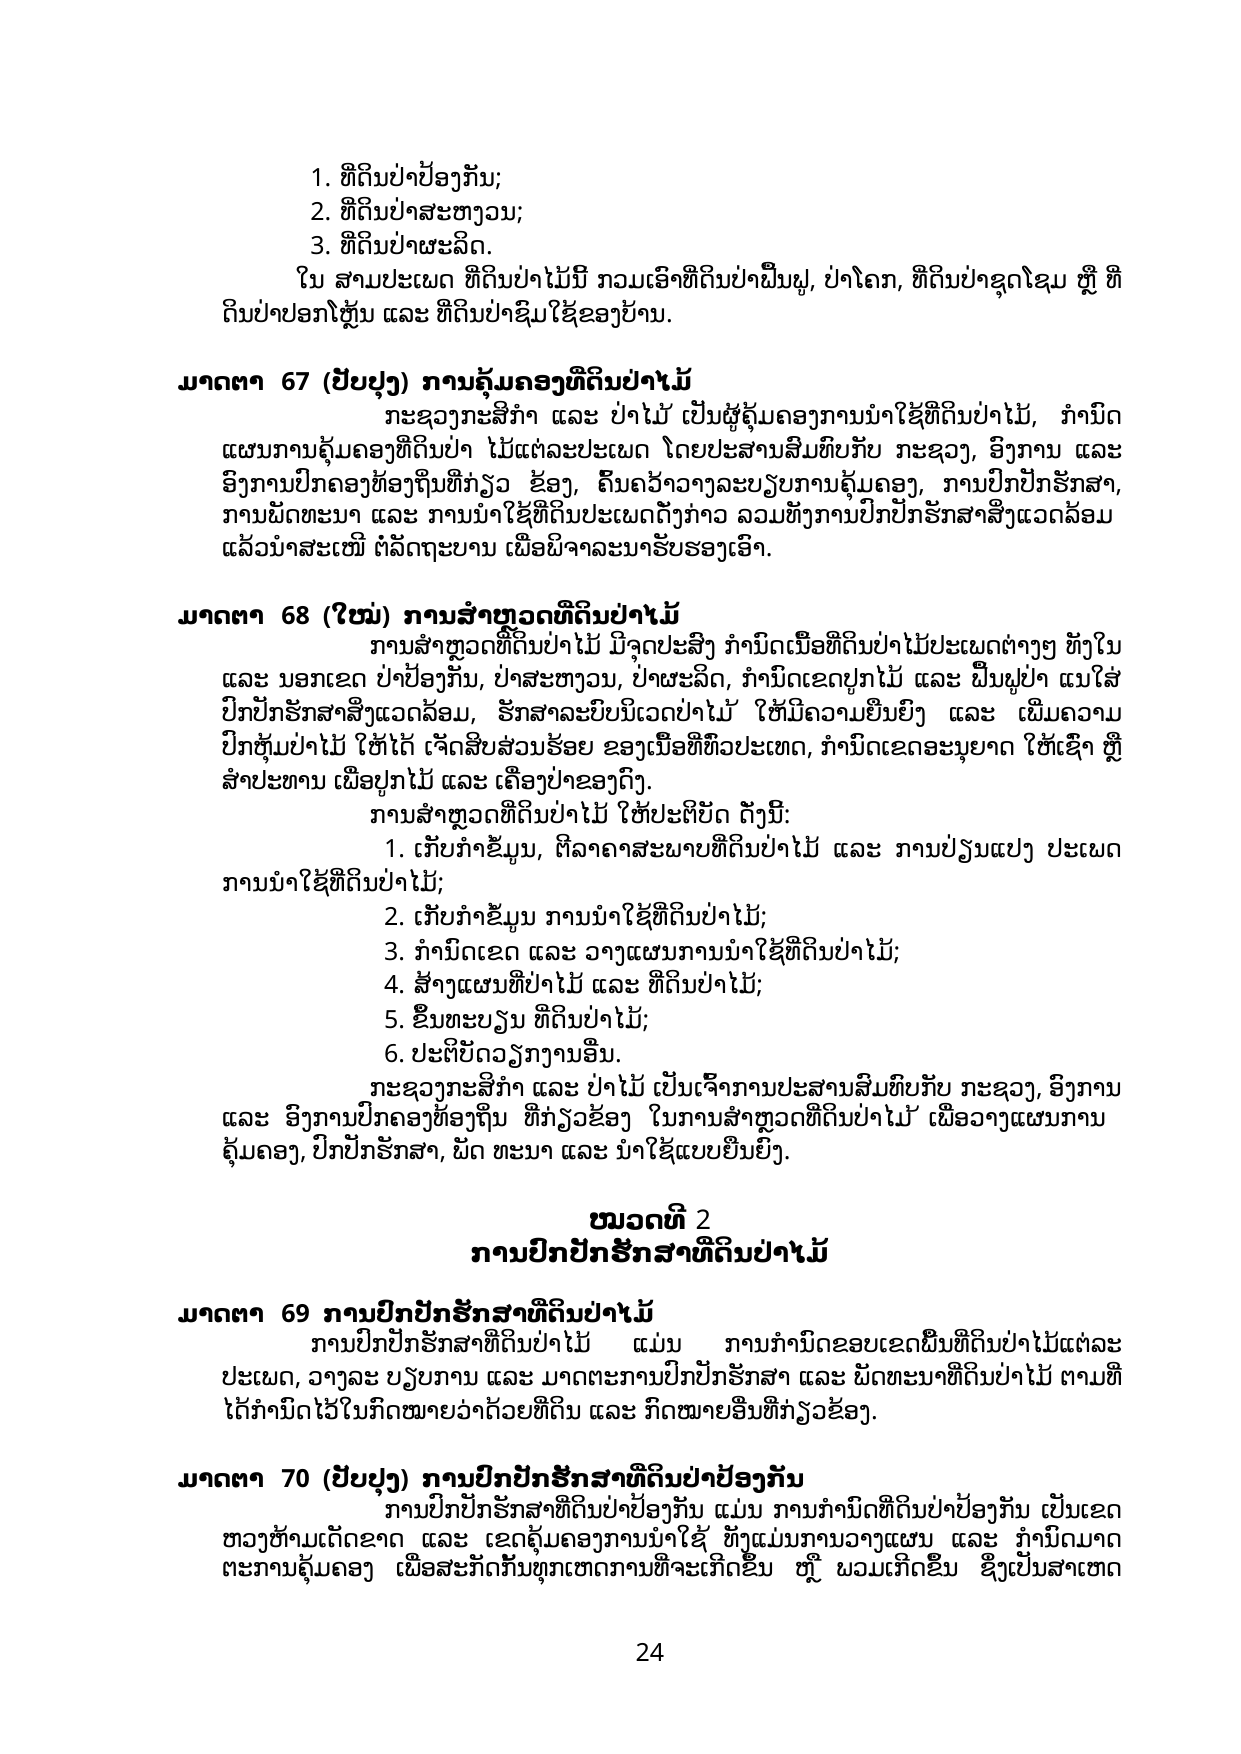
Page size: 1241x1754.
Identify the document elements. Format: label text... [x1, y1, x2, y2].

text ມາດຕາ 68 (ໃໝ່) ການສໍາຫຼວດທີ່ດິນປ່າໄມ້ [177, 597, 1122, 631]
text 1. ​ເກັບ​ກຳ​ຂໍ້​ມູນ, ຕີ​ລາຄາ​ສະພາບທີ່ດິນປ່າໄມ້ ແລະ ການ​ປ່ຽນ​ແປງ​ ປະເພດການ​ນຳ​ໃຊ້​​ທີ່ດິນປ່າໄມ້; [222, 831, 1122, 899]
text ມາດຕາ 67 (ປັບ​ປຸງ) ການຄຸ້ມຄອງທີ່ດິນປ່າໄມ້ [177, 364, 1122, 398]
text 2. ​ເກັບ​ກຳ​​ຂໍ້​ມູນ​​ ​ການ​ນຳ​ໃຊ້​ທີ່​ດິນປ່າໄມ້; [222, 899, 1122, 933]
text ມາດຕາ 70 (ປັບປຸງ) ການປົກປັກຮັກສາທີ່ດິນປ່າປ້ອງກັນ [177, 1461, 1122, 1495]
text 6. ປະຕິບັດວຽກງານອື່ນ. [222, 1035, 1122, 1069]
text ມາດຕາ 69 ການປົກປັກຮັກສາທີ່ດິນປ່າໄມ້ [177, 1296, 1122, 1329]
text ໝວດ​ທີ 2 [177, 1201, 1122, 1238]
text ການ​ປົກ​ປັກ​ຮັກສາ​ທີ່​ດິນ​ປ່າ​ໄມ້​ ແມ່ນ​ ການກໍານົດຂອບເຂດພື້ນທີ່ດິນປ່າໄມ້ແຕ່ລະປະເພດ, ວາງລະ ບຽບການ ແລະ ມາດຕະການປົກປັກຮັກສາ ​ແລະ ພັດທະນາທີ່ດິນປ່າໄມ້ ຕາມທີ່ໄດ້ກຳນົດໄວ້ໃນກົດໝາຍວ່າດ້ວຍທີ່ດິນ ແລະ ກົດໝາຍອື່ນທີ່ກ່ຽວຂ້ອງ. [222, 1329, 1122, 1427]
list ທີ່​ດິນ​ປ່າ​ສະຫງວນ; [310, 193, 1122, 228]
text ໃນ​ ສາມ​ປະ​ເພດ​ ທີ່​ດິນ​ປ່າ​ໄມ້​ນີ້ ກວມ​ເອົາທີ່​ດິນ​ປ່າ​ຟື້ນຟູ, ປ່າ​ໂຄກ, ທີ່​ດິນ​ປ່າ​ຊຸດ​ໂຊມ ຫຼື ທີ່​ດິນປ່າປອກໂຫຼ້ນ ​​ແລະ ທີ່​ດິນ​ປ່າ​ຊົມ​ໃຊ້​ຂອງ​ບ້ານ. [222, 262, 1122, 330]
list ທີ່​ດິນ​ປ່າ​ຜະລິດ. [310, 228, 1122, 262]
text 4. ສ້າງແຜນທີ່ປ່າໄມ້ ແລະ ທີ່ດິນປ່າໄມ້; [222, 967, 1122, 1001]
text ການປົກປັກຮັກສາທີ່ດິນປ່າໄມ້ [177, 1238, 1122, 1269]
text 3. ​ກຳນົດ​​ເຂດ ​ແລະ ວາງ​ແຜນ​ການນໍາໃຊ້ທີ່ດິນປ່າໄມ້; [222, 933, 1122, 967]
text ການສຳຫຼວດທີ່ດິນປ່າໄມ້ ໃຫ້ປະຕິບັດ ດັ່ງນີ້: [222, 797, 1122, 831]
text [222, 1495, 1122, 1582]
text ການສຳ​ຫຼວດທີ່ດິນປ່າ​ໄມ້ ມີຈຸດປະສົງ ກຳນົດ​​ເນື້ອທີ່ດິນປ່າໄມ້ປະເພດຕ່າງໆ ທັງໃນ ແລະ ນອກເຂດ ປ່າປ້ອງກັນ, ປ່າສະຫງວນ, ປ່າຜະລິດ​, ກໍານົດເຂດປູກໄມ້ ແລະ ຟື້ນຟູປ່າ ແນໃສ່ປົກປັກຮັກສາສິ່ງແວດລ້ອມ, ຮັກສາລະບົບນິເວດປ່າໄມ້ ໃຫ້ມີຄວາມຍືນຍົງ ແລະ ເພີ່ມຄວາມປົກຫຸ້ມປ່າໄມ້ ໃຫ້ໄດ້ ເຈັດ​ສິບ​ສ່ວນ​ຮ້ອຍ ​ຂອງ​ເນື້ອ​ທີ່​ທົ່ວ​ປະ​ເທດ, ກໍານົດເຂດອະນຸຍາດ ໃຫ້ເຊົ່າ ຫຼື ສຳປະທານ ເພື່ອປູກໄມ້ ແລະ ເຄື່ອງປ່າຂອງດົງ. [222, 631, 1122, 797]
text ກະຊວງ​ກະສິກຳ ​ແລະ ປ່າ​ໄມ້ ​ເປັນ​ຜູ້​ຄຸ້ມ​ຄອງການນໍາໃຊ້​ທີ່​ດິນ​ປ່າ​ໄມ້, ​ກຳນົດແຜນການ​ຄຸ້ມຄອງທີ່​ດິນປ່າ ໄມ້ແຕ່ລະປະເພດ​ ໂດຍປະສານ​ສົມທົບ​ກັບ ​ກະຊວງ, ອົງການ​ ແລະ ອົງ​ການ​ປົກ​ຄອງ​ທ້ອງ​ຖິ່ນທີ່ກ່ຽວ ຂ້ອງ, ຄົ້ນຄ​ວ້າວາງ​ລະບຽບການ​ຄຸ້ມ​ຄອງ, ການ​ປົກ​ປັກ​ຮັກສາ, ການ​ພັດທະນາ ​ແລະ ການນຳ​ໃຊ້​ທີ່​ດິນ​ປະ​ເພດ​ດັ່ງກ່າວ ລວມທັງ​ການ​ປົກ​ປັກ​ຮັກສາ​ສິ່ງ​ແວດ​ລ້ອມ ​ແລ້ວນຳ​ສະ​ເໜີ​ ຕໍ່ລັດຖະບານ​ ເພື່ອ​ພິຈາລະນາຮັບຮອງ​ເອົາ. [222, 398, 1122, 563]
list ທີ່​ດິນປ່າ​ປ້ອງ​ກັນ; [310, 159, 1122, 193]
text ກະ​ຊວງກະ​ສິ​ກຳ ແລະ ​ປ່າ​ໄມ້​ ເປັນ​ເຈົ້າ​ການ​ປະສານ​ສົມທົບ​ກັບ​ ກະຊວງ, ອົງການ ແລະ ອົງການປົກຄອງທ້ອງຖິ່ນ ທີ່ກ່ຽວຂ້ອງ​ ໃນການ​ສຳ​ຫຼວດທີ່ດິນປ່າ​ໄມ້ ​ເພື່ອວາງ​ແຜນການ ​ຄຸ້ມຄອງ, ປົກປັກຮັກສາ, ພັດ ທະນາ ແລະ ນໍາໃຊ້​ແບບ​ຍືນຍົງ. [222, 1069, 1122, 1167]
text 5. ຂຶ້ນທະບຽນ ທີ່ດິນປ່າໄມ້; [222, 1001, 1122, 1035]
